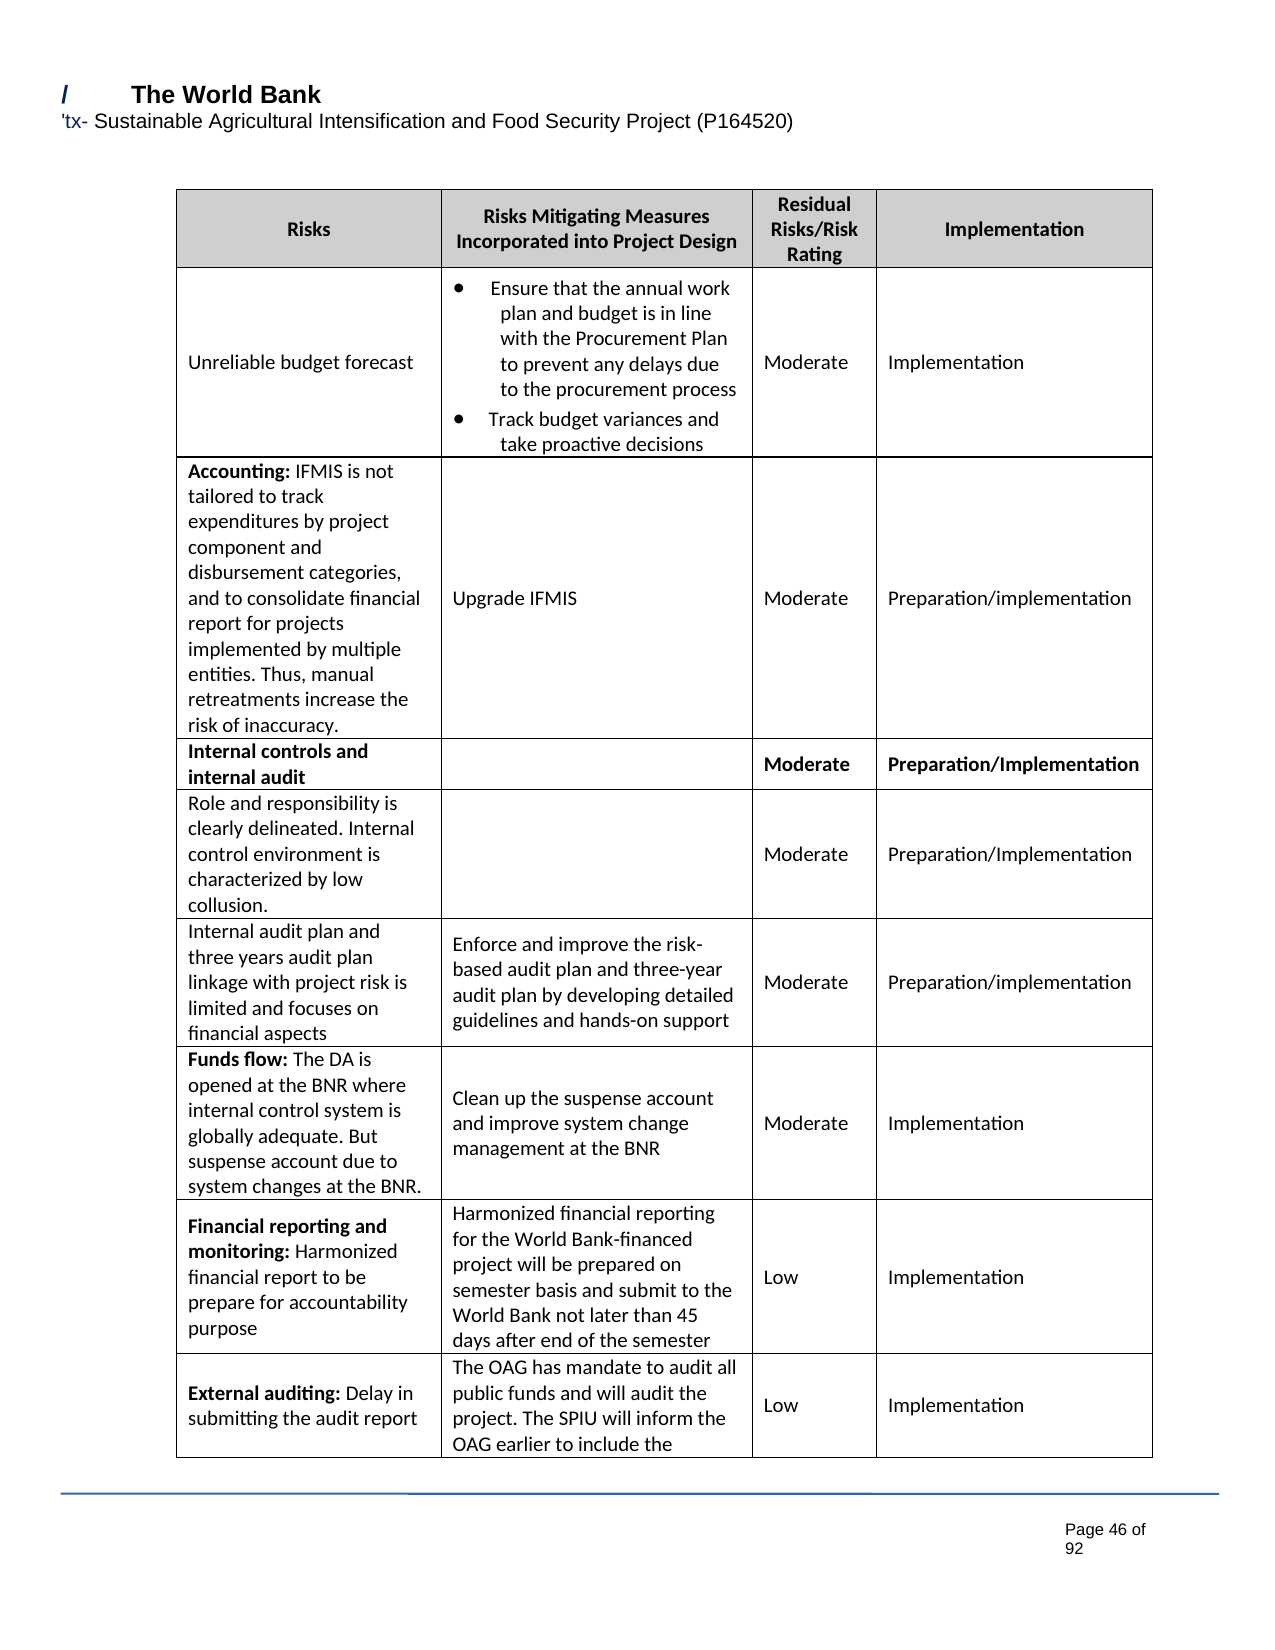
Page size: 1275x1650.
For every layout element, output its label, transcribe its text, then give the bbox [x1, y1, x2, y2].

table_cell Moderate [753, 458, 876, 737]
table_cell Low [753, 1354, 876, 1457]
table_cell Ensure that the annual work plan and budget is in line with the Procurement Plan to prevent any delays due to the procurement process Track budget variances and take proactive decisions [442, 268, 752, 456]
table_cell Role and responsibility is clearly delineated. Internal control environment is characterized by low collusion. [177, 790, 441, 917]
table_cell Internal audit plan and three years audit plan linkage with project risk is limited and focuses on financial aspects [177, 919, 441, 1046]
table_cell Unreliable budget forecast [177, 268, 441, 456]
table_header Risks [177, 190, 441, 267]
table_cell Financial reporting and monitoring: Harmonized financial report to be prepare for accountability purpose [177, 1200, 441, 1353]
table_cell Harmonized financial reporting for the World Bank-financed project will be prepared on semester basis and submit to the World Bank not later than 45 days after end of the semester [442, 1200, 752, 1353]
table_cell Implementation [877, 268, 1152, 456]
table_cell Moderate [753, 739, 876, 789]
table_cell [442, 739, 752, 789]
table_cell Moderate [753, 919, 876, 1046]
table_cell [442, 790, 752, 917]
table_header Residual Risks/Risk Rating [753, 190, 876, 267]
table_cell Implementation [877, 1047, 1152, 1199]
table_cell Internal controls and internal audit [177, 739, 441, 789]
table_cell Preparation/implementation [877, 458, 1152, 737]
table_cell Moderate [753, 1047, 876, 1199]
table_cell Accounting: IFMIS is not tailored to track expenditures by project component and disbursement categories, and to consolidate financial report for projects implemented by multiple entities. Thus, manual retreatments increase the risk of inaccuracy. [177, 458, 441, 737]
table_cell Implementation [877, 1200, 1152, 1353]
table_cell Preparation/Implementation [877, 739, 1152, 789]
table_cell Moderate [753, 268, 876, 456]
table_cell The OAG has mandate to audit all public funds and will audit the project. The SPIU will inform the OAG earlier to include the [442, 1354, 752, 1457]
table_header Risks Mitigating Measures Incorporated into Project Design [442, 190, 752, 267]
table_cell Implementation [877, 1354, 1152, 1457]
table_cell External auditing: Delay in submitting the audit report [177, 1354, 441, 1457]
table_cell Preparation/Implementation [877, 790, 1152, 917]
table_cell Preparation/implementation [877, 919, 1152, 1046]
table_cell Moderate [753, 790, 876, 917]
table_cell Low [753, 1200, 876, 1353]
table_header Implementation [877, 190, 1152, 267]
table_cell Enforce and improve the riskbased audit plan and three-year audit plan by developing detailed guidelines and hands-on support [442, 919, 752, 1046]
table_cell Funds flow: The DA is opened at the BNR where internal control system is globally adequate. But suspense account due to system changes at the BNR. [177, 1047, 441, 1199]
table_cell Upgrade IFMIS [442, 458, 752, 737]
table_cell Clean up the suspense account and improve system change management at the BNR [442, 1047, 752, 1199]
